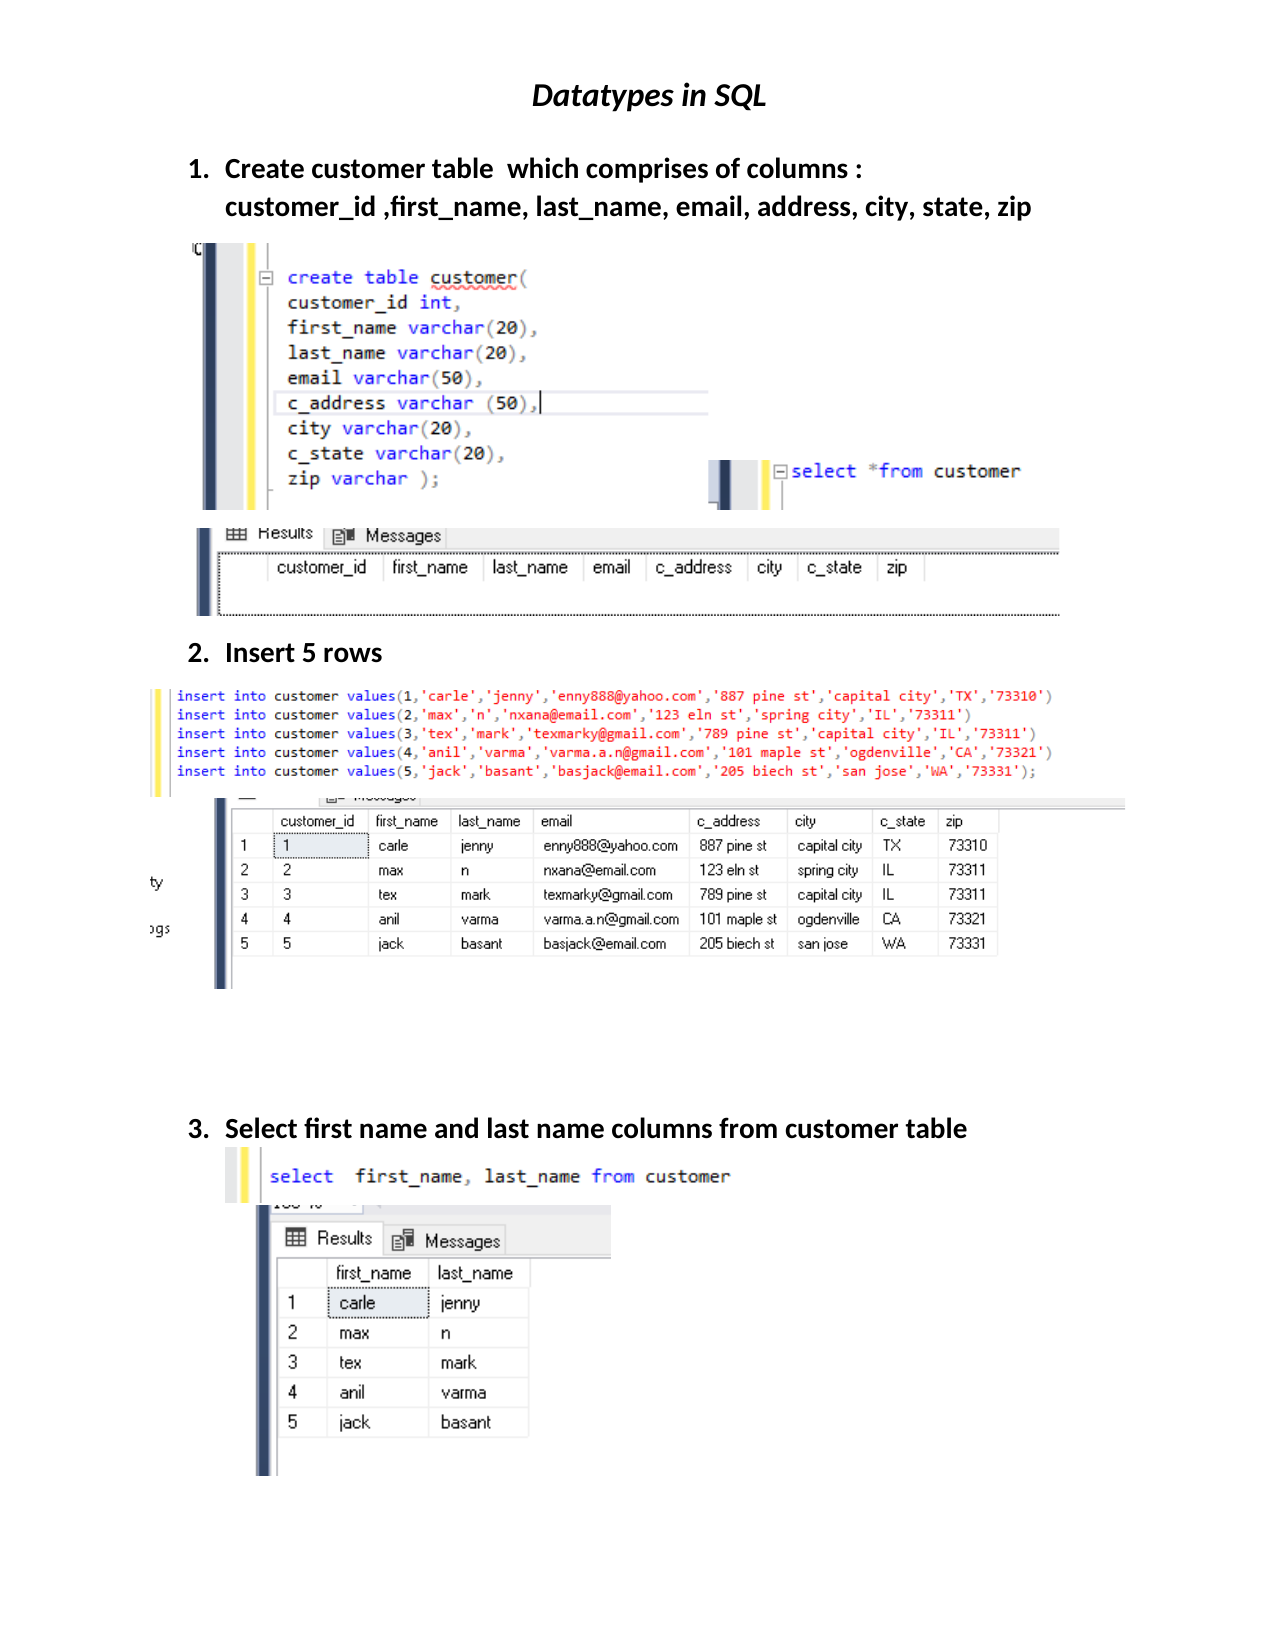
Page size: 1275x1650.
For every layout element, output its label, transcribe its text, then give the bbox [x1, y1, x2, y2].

picture [225, 1205, 611, 1476]
picture [150, 689, 1125, 797]
list Insert 5 rows [187, 634, 1125, 670]
picture [150, 528, 1060, 616]
picture [150, 798, 1125, 989]
picture [192, 243, 1092, 510]
picture [225, 1147, 886, 1203]
list Create customer table which comprises of columns : customer_id ,first_name, last_name, email, address, city, state, zip [187, 150, 1125, 224]
